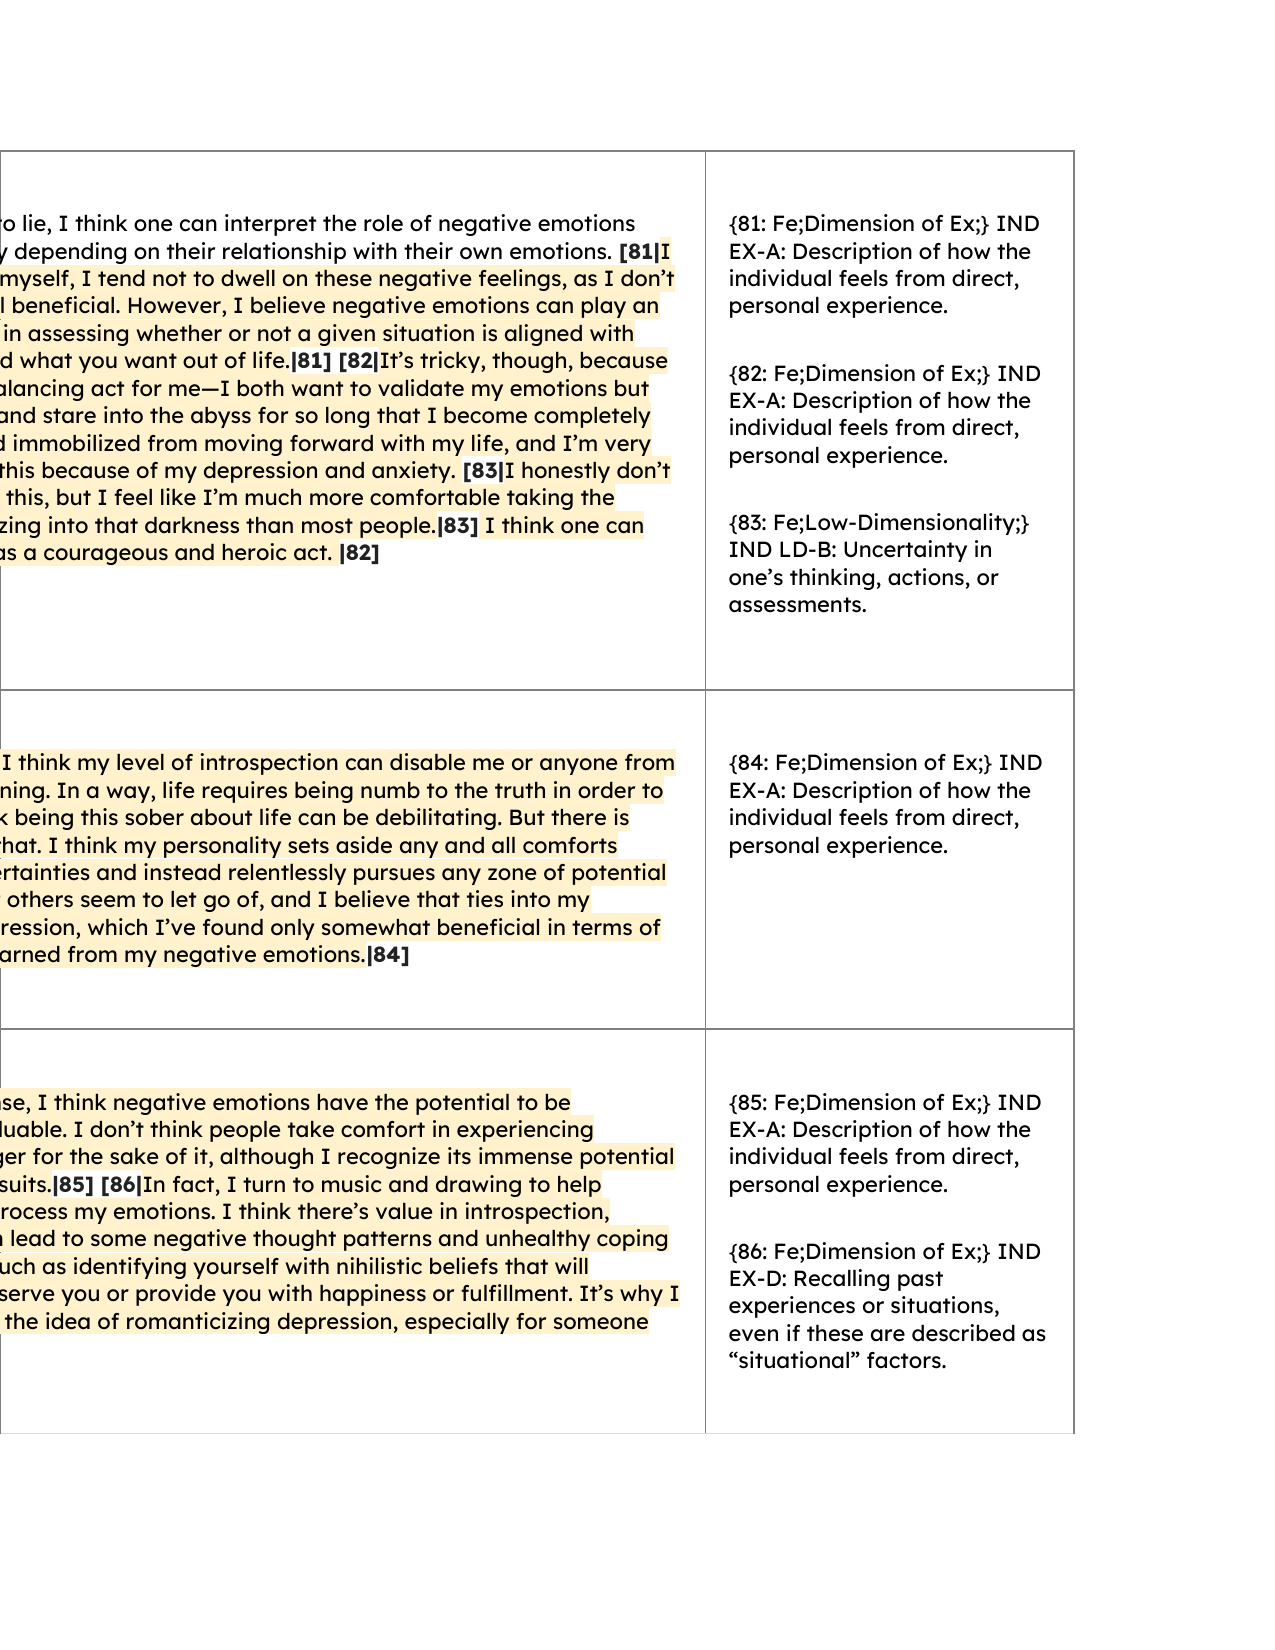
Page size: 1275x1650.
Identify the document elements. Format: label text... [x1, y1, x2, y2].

table_cell {84: Fe;Dimension of Ex;} IND EX-A: Description of how the individual feels from direct, personal experience. [706, 691, 1073, 1028]
table_cell [84|Generally, I think my level of introspection can disable me or anyone from normal functioning. In a way, life requires being numb to the truth in order to operate. I think being this sober about life can be debilitating. But there is some good in that. I think my personality sets aside any and all comforts provided by certainties and instead relentlessly pursues any zone of potential ignorance that others seem to let go of, and I believe that ties into my existential depression, which I’ve found only somewhat beneficial in terms of what can be learned from my negative emotions.|84] [1, 691, 705, 1028]
table_cell {81: Fe;Dimension of Ex;} IND EX-A: Description of how the individual feels from direct, personal experience. {82: Fe;Dimension of Ex;} IND EX-A: Description of how the individual feels from direct, personal experience. {83: Fe;Low-Dimensionality;} IND LD-B: Uncertainty in one’s thinking, actions, or assessments. [706, 152, 1073, 689]
table_cell {85: Fe;Dimension of Ex;} IND EX-A: Description of how the individual feels from direct, personal experience. {86: Fe;Dimension of Ex;} IND EX-D: Recalling past experiences or situations, even if these are described as “situational” factors. [706, 1030, 1073, 1432]
table_cell [85|In that sense, I think negative emotions have the potential to be intrinsically valuable. I don’t think people take comfort in experiencing sadness or anger for the sake of it, although I recognize its immense potential in creative pursuits.|85] [86|In fact, I turn to music and drawing to help regulate and process my emotions. I think there’s value in introspection, although it can lead to some negative thought patterns and unhealthy coping mechanisms, such as identifying yourself with nihilistic beliefs that will ultimately not serve you or provide you with happiness or fulfillment. It’s why I take fault with the idea of romanticizing depression, especially for someone who has it.|86] [1, 1030, 705, 1432]
table_cell I’m not going to lie, I think one can interpret the role of negative emotions very differently depending on their relationship with their own emotions. [81|I know that, for myself, I tend not to dwell on these negative feelings, as I don’t find them at all beneficial. However, I believe negative emotions can play an important role in assessing whether or not a given situation is aligned with your values and what you want out of life.|81] [82|It’s tricky, though, because it’s akin to a balancing act for me—I both want to validate my emotions but also not dwell and stare into the abyss for so long that I become completely debilitated and immobilized from moving forward with my life, and I’m very susceptible to this because of my depression and anxiety. [83|I honestly don’t know why I do this, but I feel like I’m much more comfortable taking the plunge and gazing into that darkness than most people.|83] I think one can interpret that as a courageous and heroic act. |82] [1, 152, 705, 689]
